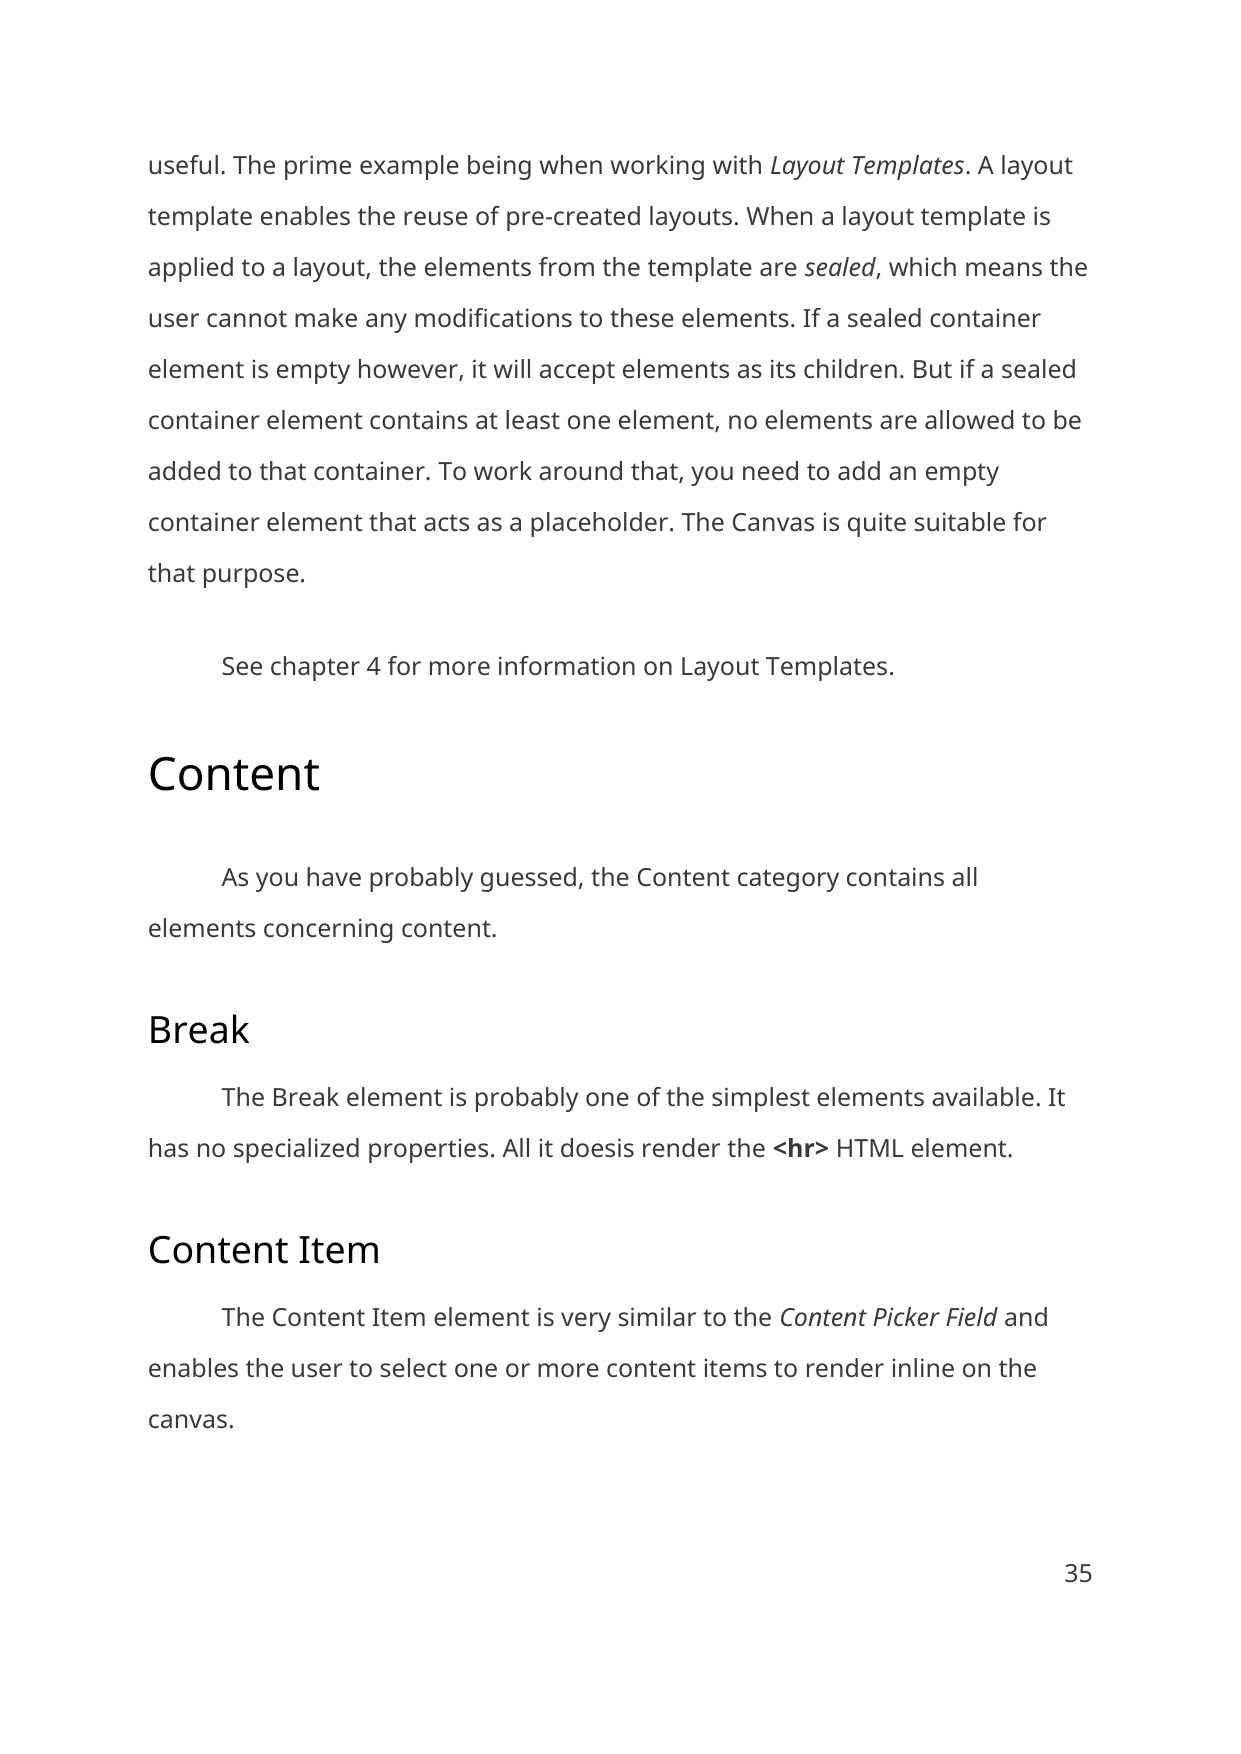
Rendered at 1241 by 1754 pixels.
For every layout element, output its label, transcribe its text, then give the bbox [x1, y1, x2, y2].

subtitle Break [148, 1004, 1093, 1055]
text The Content Item element is very similar to the Content Picker Field and enables the user to select one or more content items to render inline on the canvas. [148, 1299, 1093, 1436]
text See chapter 4 for more information on Layout Templates. [148, 649, 1093, 683]
text As you have probably guessed, the Content category contains all elements concerning content. [148, 860, 1093, 945]
subtitle Content Item [148, 1223, 1093, 1274]
subtitle Content [148, 741, 1093, 804]
text The Break element is probably one of the simplest elements available. It has no specialized properties. All it doesis render the <hr> HTML element. [148, 1080, 1093, 1165]
